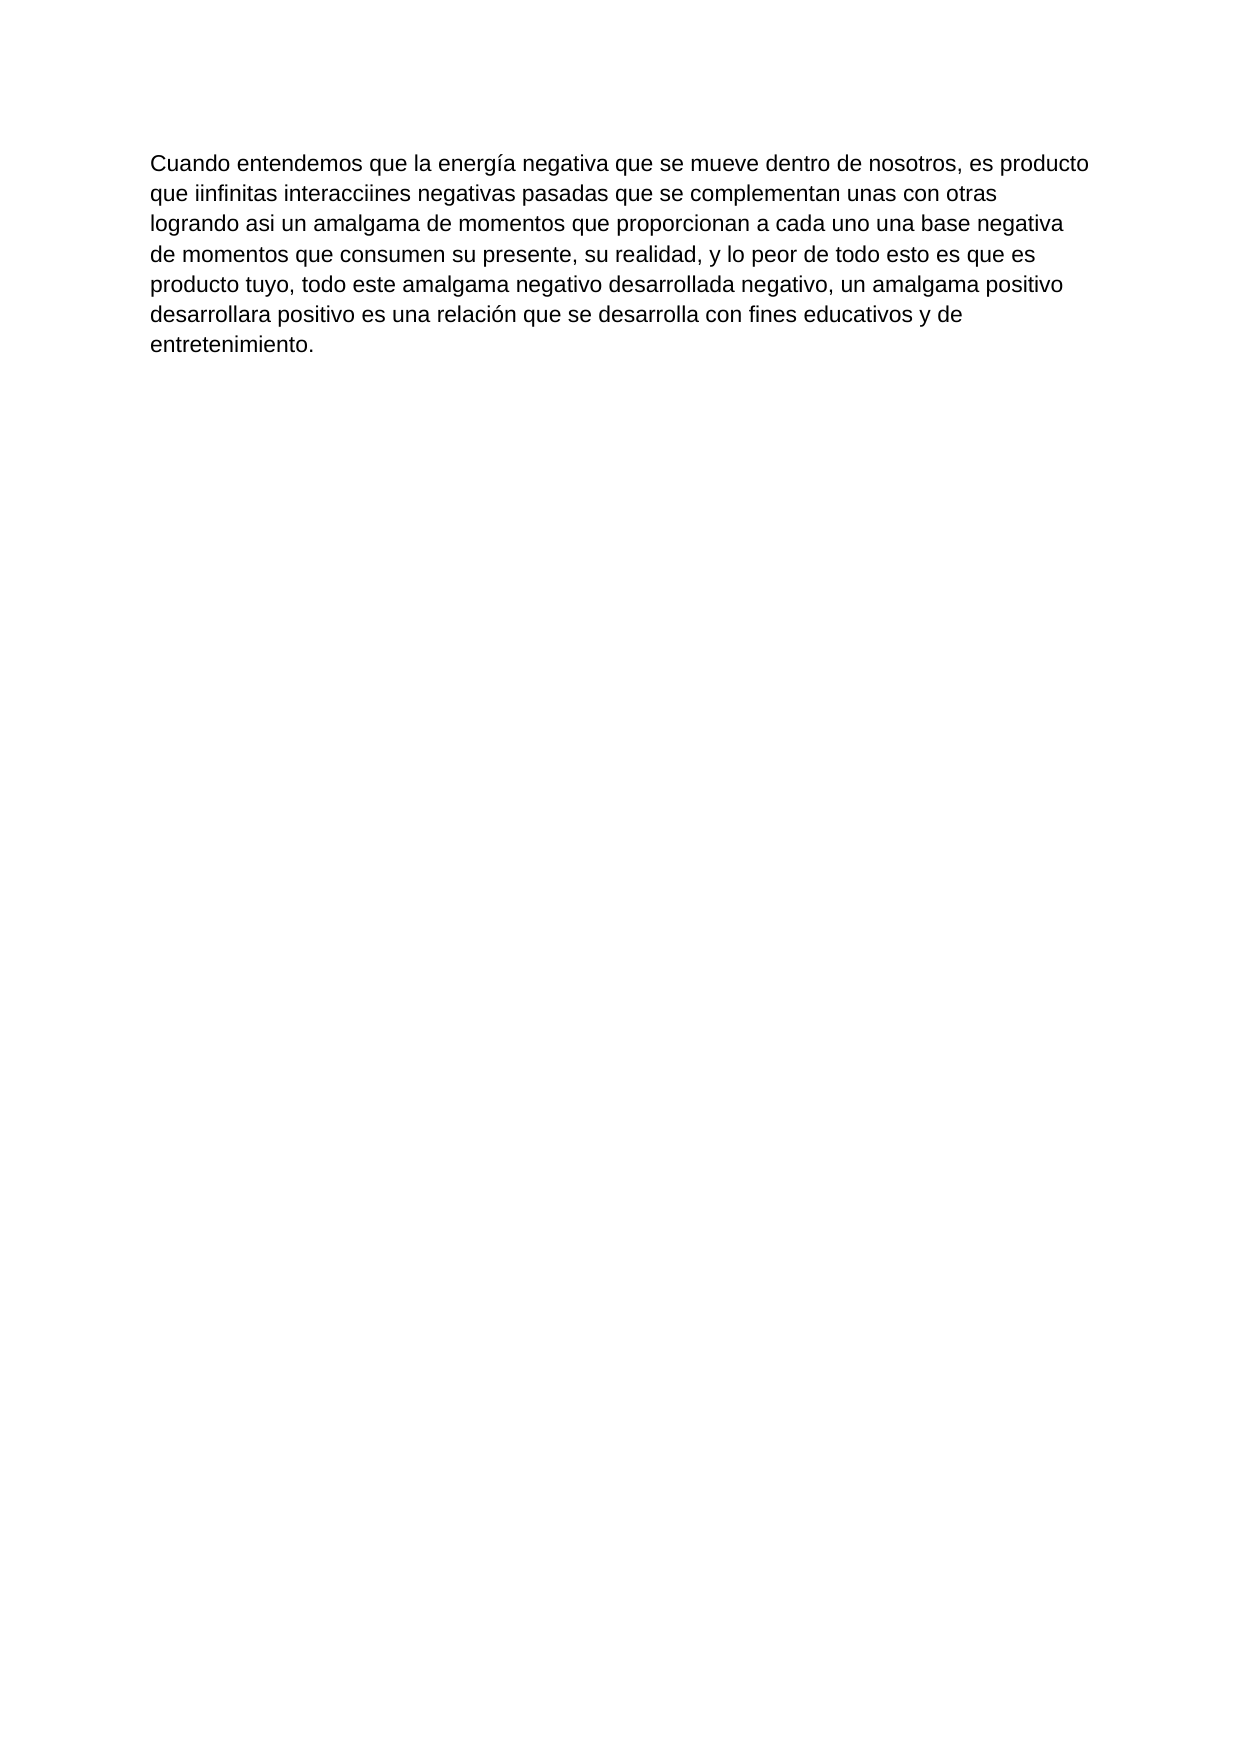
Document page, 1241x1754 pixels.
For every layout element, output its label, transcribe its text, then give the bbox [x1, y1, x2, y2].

text Cuando entendemos que la energía negativa que se mueve dentro de nosotros, es producto que iinfinitas interacciines negativas pasadas que se complementan unas con otras logrando asi un amalgama de momentos que proporcionan a cada uno una base negativa de momentos que consumen su presente, su realidad, y lo peor de todo esto es que es producto tuyo, todo este amalgama negativo desarrollada negativo, un amalgama positivo desarrollara positivo es una relación que se desarrolla con fines educativos y de entretenimiento. [150, 150, 1090, 358]
